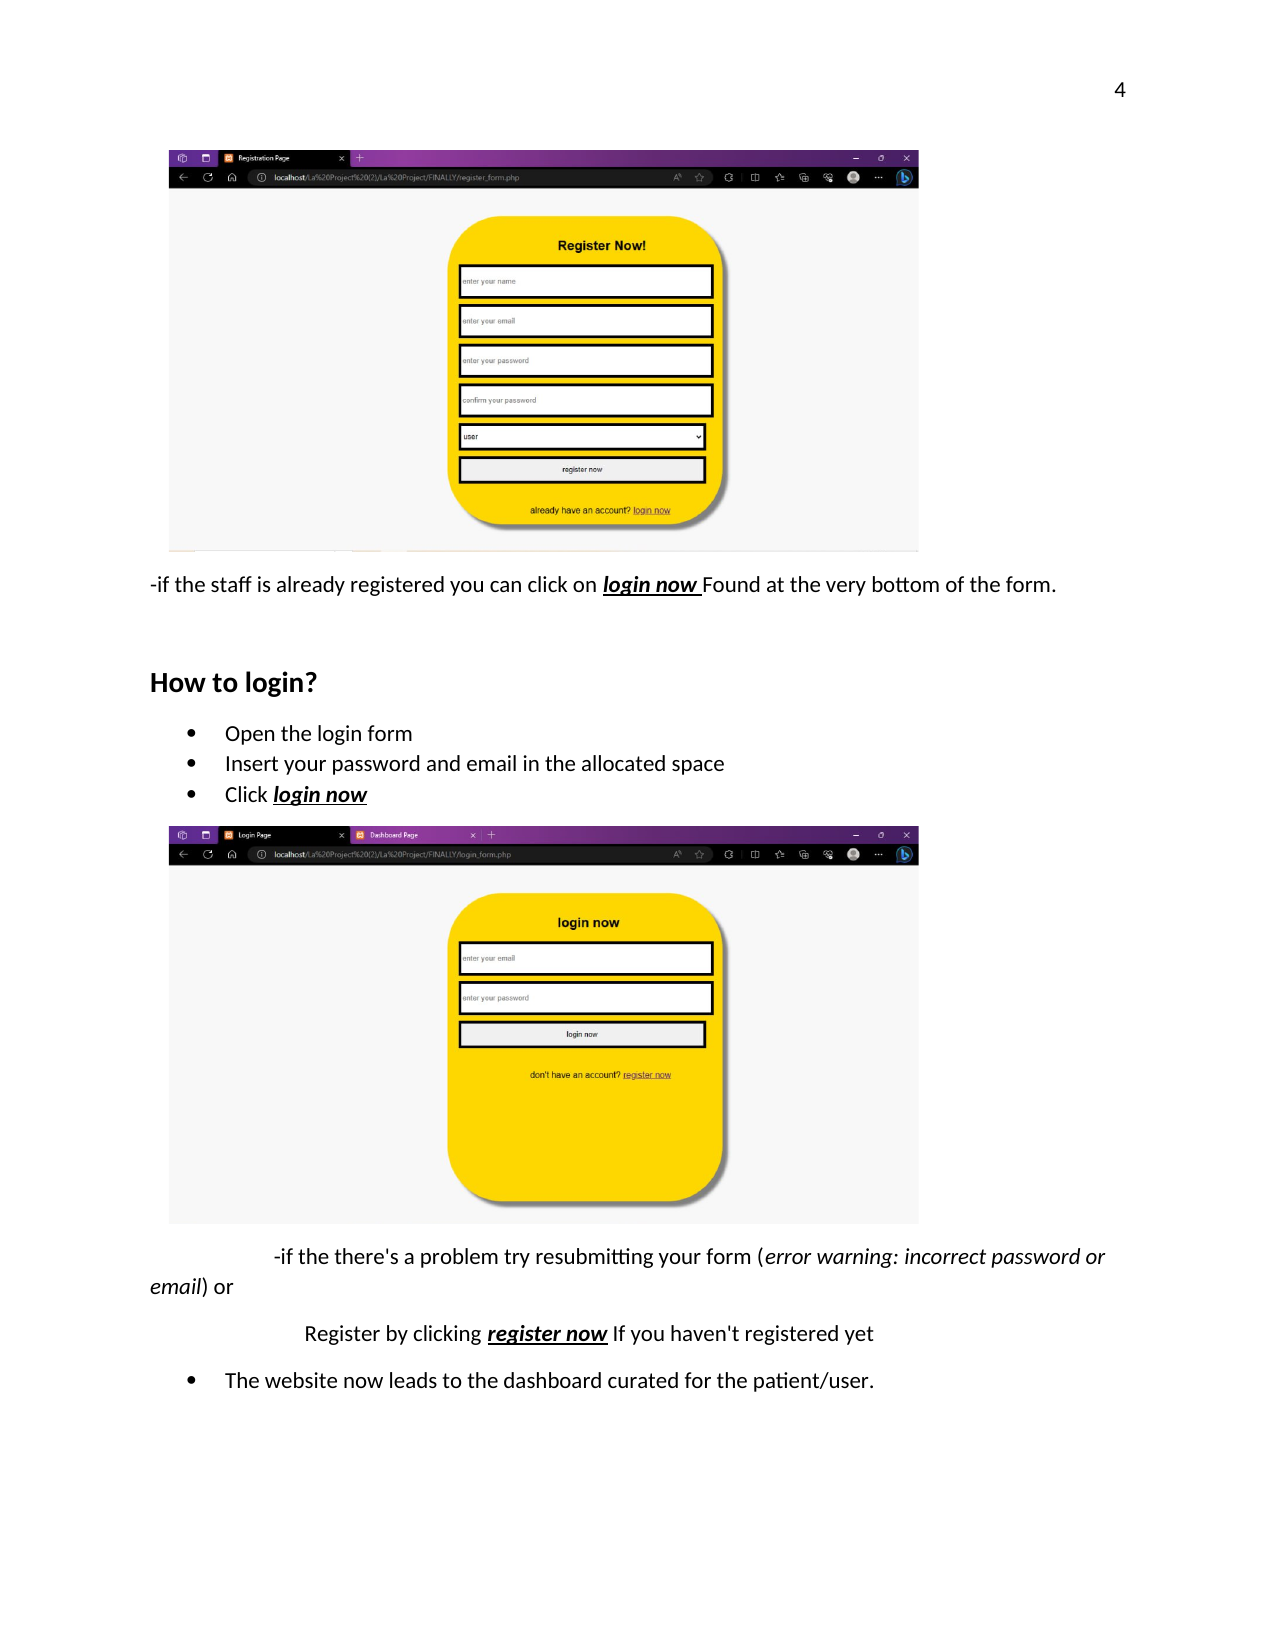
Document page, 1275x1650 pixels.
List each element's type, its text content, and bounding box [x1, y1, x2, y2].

text How to login? [150, 664, 1125, 700]
text Register by clicking register now If you haven't registered yet [150, 1319, 1125, 1347]
list Open the login form [187, 719, 1125, 747]
text -if the staff is already registered you can click on login now Found at the very bottom of the form. [150, 570, 1125, 598]
list Insert your password and email in the allocated space [187, 749, 1125, 777]
list Click login now [187, 780, 1125, 808]
list The website now leads to the dashboard curated for the patient/user. [187, 1366, 1125, 1394]
text -if the there's a problem try resubmitting your form (error warning: incorrect password or email) or [150, 1242, 1125, 1301]
